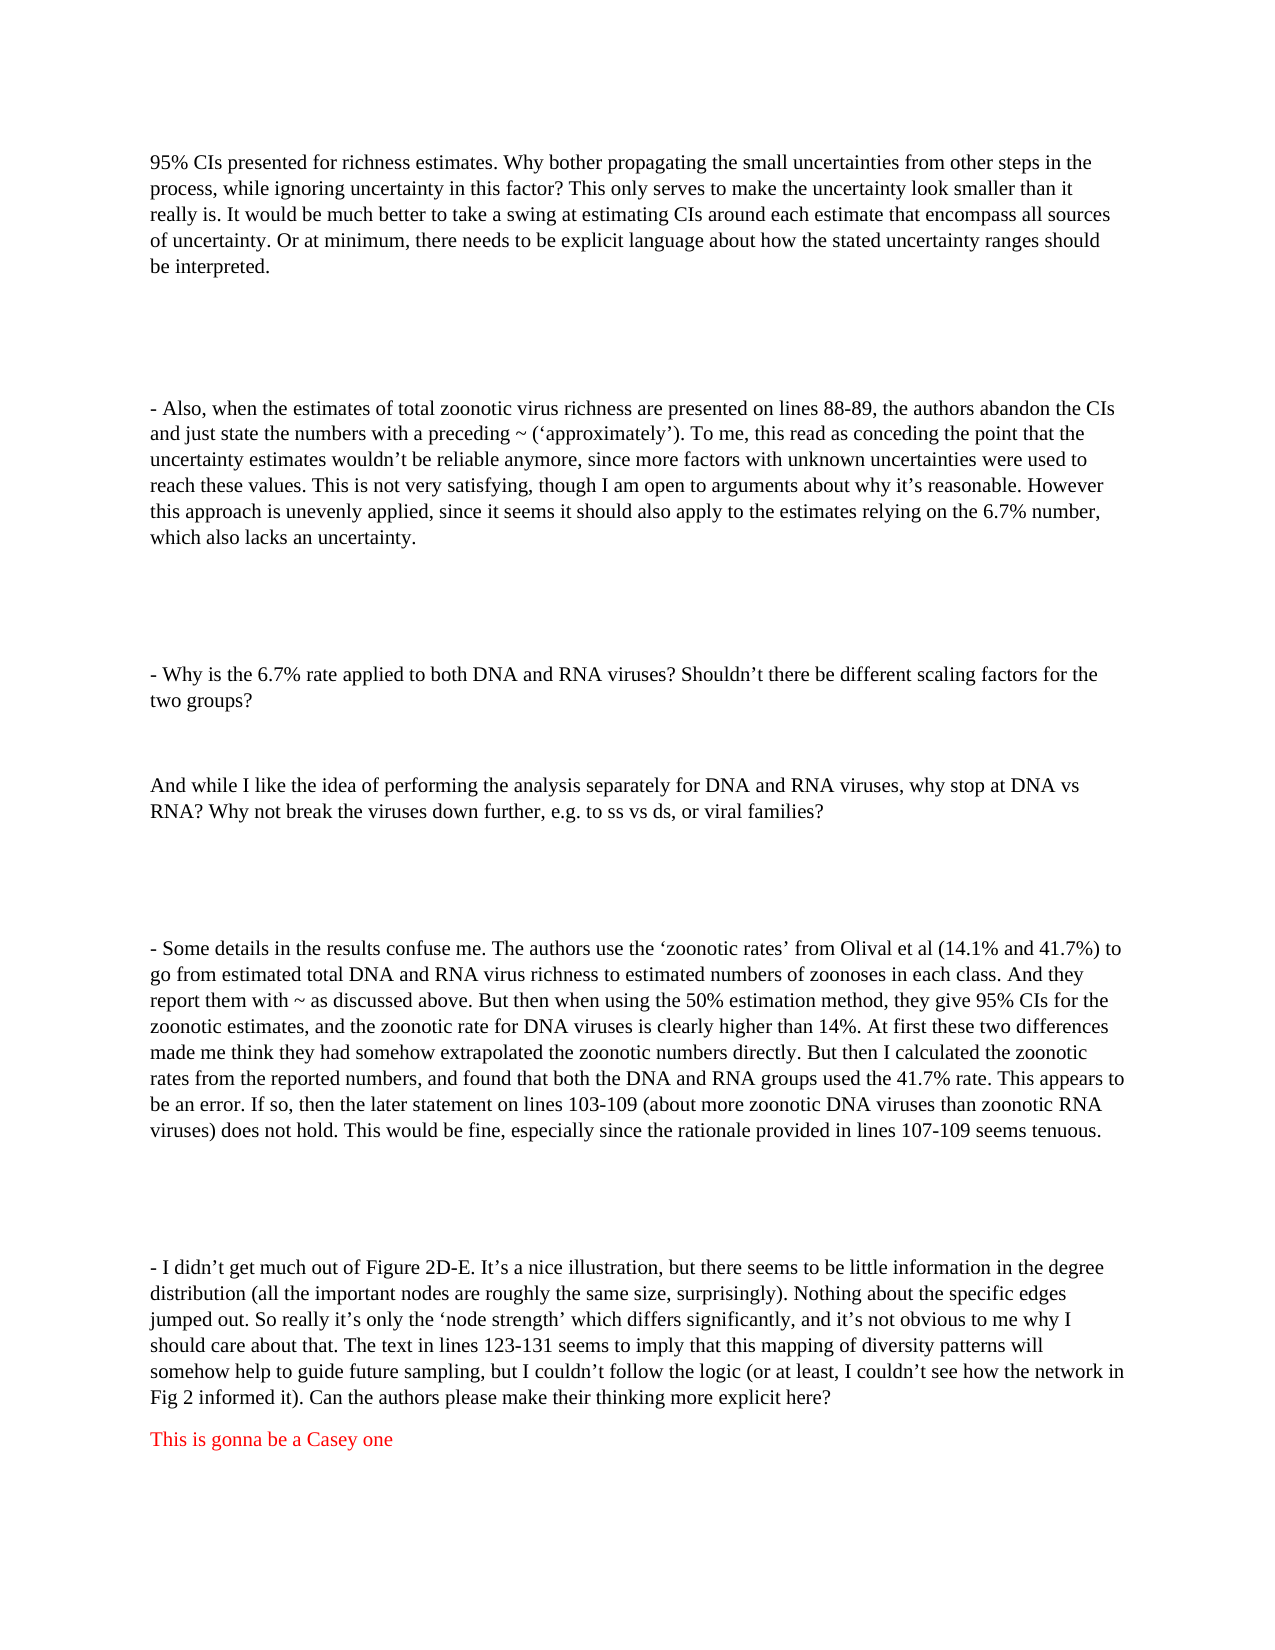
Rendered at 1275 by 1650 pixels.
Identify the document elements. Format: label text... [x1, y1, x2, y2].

text - Why is the 6.7% rate applied to both DNA and RNA viruses? Shouldn’t there be different scaling factors for the two groups? [150, 610, 1125, 712]
text - Also, when the estimates of total zoonotic virus richness are presented on lines 88-89, the authors abandon the CIs and just state the numbers with a preceding ~ (‘approximately’). To me, this read as conceding the point that the uncertainty estimates wouldn’t be reliable anymore, since more factors with unknown uncertainties were used to reach these values. This is not very satisfying, though I am open to arguments about why it’s reasonable. However this approach is unevenly applied, since it seems it should also apply to the estimates relying on the 6.7% number, which also lacks an uncertainty. [150, 369, 1125, 549]
text - I didn’t get much out of Figure 2D-E. It’s a nice illustration, but there seems to be little information in the degree distribution (all the important nodes are roughly the same size, surprisingly). Nothing about the specific edges jumped out. So really it’s only the ‘node strength’ which differs significantly, and it’s not obvious to me why I should care about that. The text in lines 123-131 seems to imply that this mapping of diversity patterns will somehow help to guide future sampling, but I couldn’t follow the logic (or at least, I couldn’t see how the network in Fig 2 informed it). Can the authors please make their thinking more explicit here? [150, 1203, 1125, 1409]
text This is gonna be a Casey one [150, 1427, 1125, 1451]
text - Some details in the results confuse me. The authors use the ‘zoonotic rates’ from Olival et al (14.1% and 41.7%) to go from estimated total DNA and RNA virus richness to estimated numbers of zoonoses in each class. And they report them with ~ as discussed above. But then when using the 50% estimation method, they give 95% CIs for the zoonotic estimates, and the zoonotic rate for DNA viruses is clearly higher than 14%. At first these two differences made me think they had somehow extrapolated the zoonotic numbers directly. But then I calculated the zoonotic rates from the reported numbers, and found that both the DNA and RNA groups used the 41.7% rate. This appears to be an error. If so, then the later statement on lines 103-109 (about more zoonotic DNA viruses than zoonotic RNA viruses) does not hold. This would be fine, especially since the rationale provided in lines 107-109 seems tenuous. [150, 884, 1125, 1142]
text And while I like the idea of performing the analysis separately for DNA and RNA viruses, why stop at DNA vs RNA? Why not break the viruses down further, e.g. to ss vs ds, or viral families? [150, 773, 1125, 823]
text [150, 150, 1125, 308]
